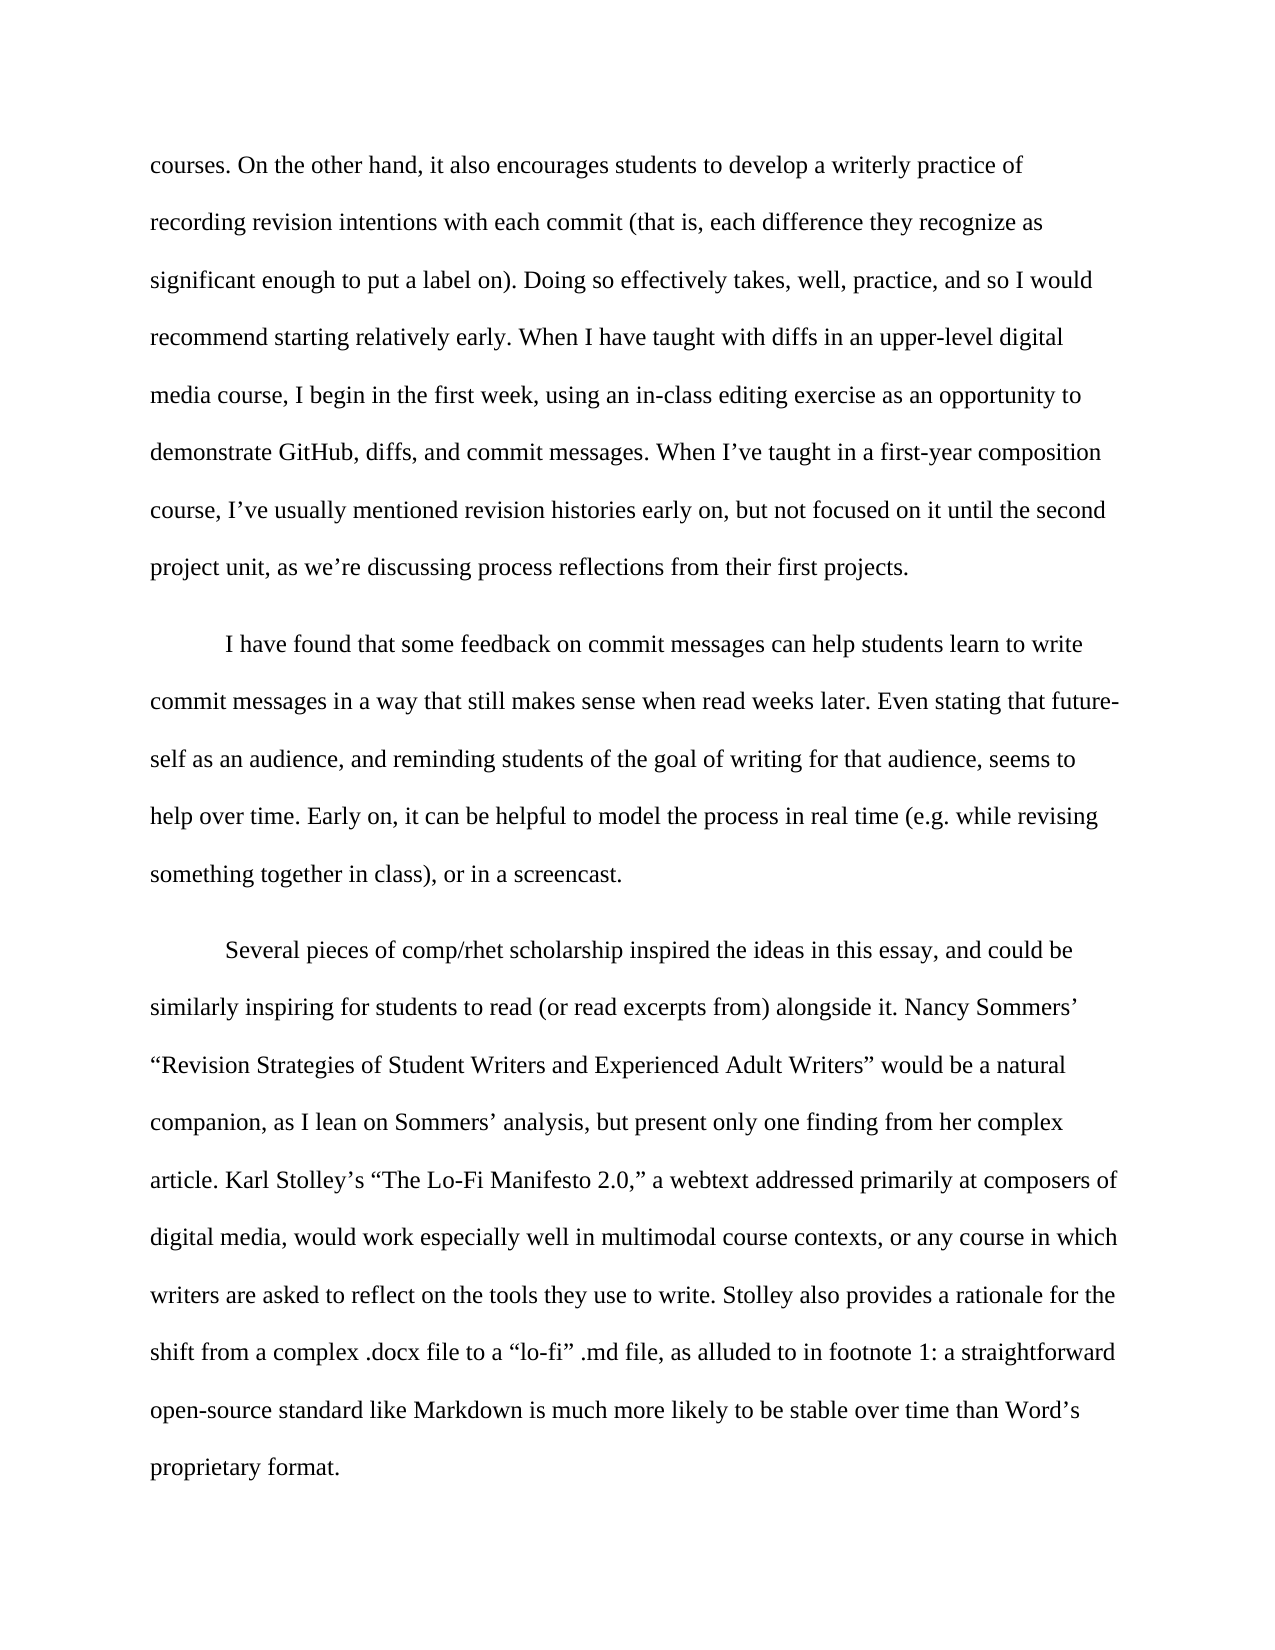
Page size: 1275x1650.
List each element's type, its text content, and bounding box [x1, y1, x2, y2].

text I have found that some feedback on commit messages can help students learn to write commit messages in a way that still makes sense when read weeks later. Even stating that future-self as an audience, and reminding students of the goal of writing for that audience, seems to help over time. Early on, it can be helpful to model the process in real time (e.g. while revising something together in class), or in a screencast. [150, 629, 1125, 887]
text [150, 150, 1125, 581]
text Several pieces of comp/rhet scholarship inspired the ideas in this essay, and could be similarly inspiring for students to read (or read excerpts from) alongside it. Nancy Sommers’ “Revision Strategies of Student Writers and Experienced Adult Writers” would be a natural companion, as I lean on Sommers’ analysis, but present only one finding from her complex article. Karl Stolley’s “The Lo-Fi Manifesto 2.0,” a webtext addressed primarily at composers of digital media, would work especially well in multimodal course contexts, or any course in which writers are asked to reflect on the tools they use to write. Stolley also provides a rationale for the shift from a complex .docx file to a “lo-fi” .md file, as alluded to in footnote 1: a straightforward open-source standard like Markdown is much more likely to be stable over time than Word’s proprietary format. [150, 935, 1125, 1481]
